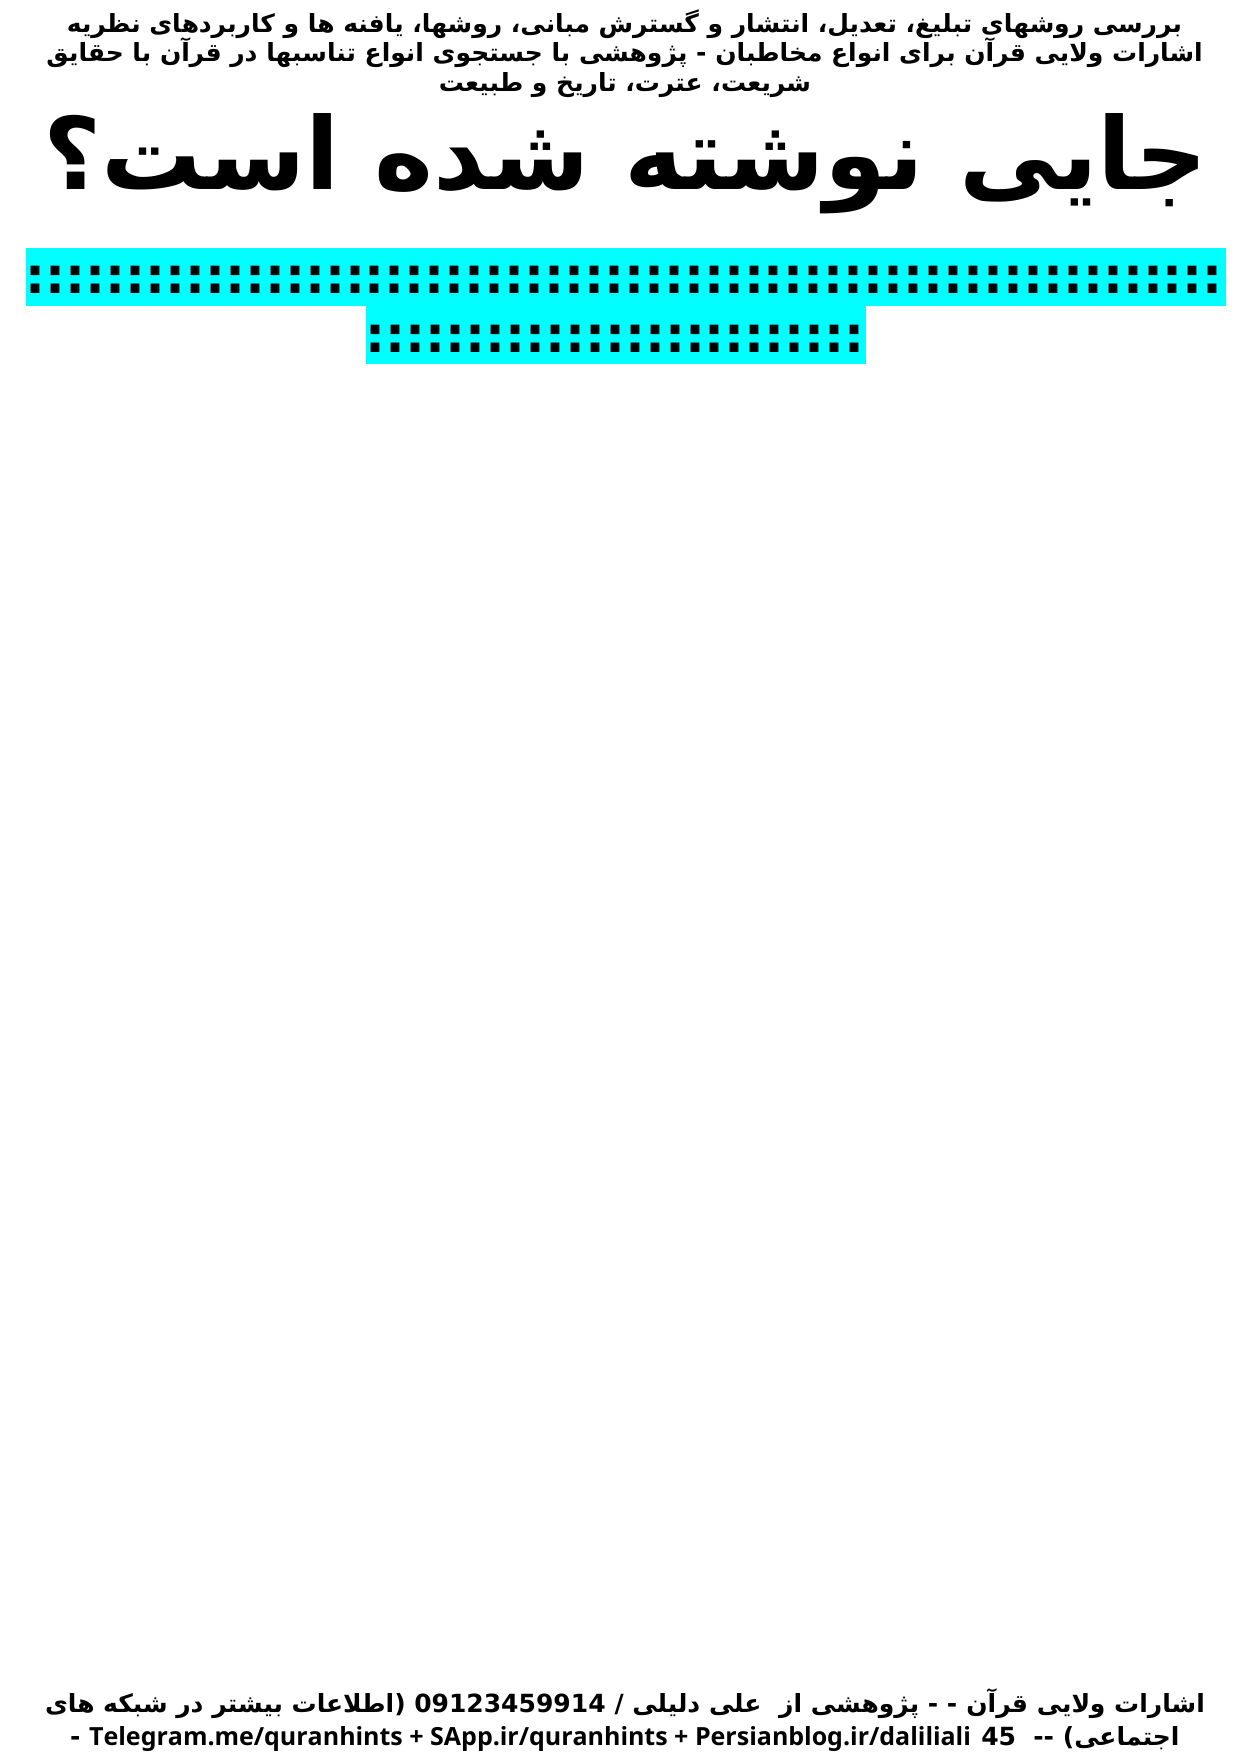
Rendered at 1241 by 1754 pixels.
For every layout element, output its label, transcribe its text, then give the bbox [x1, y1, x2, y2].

text ::::::::::::::::::::::::::::::::::::::::::::::::::::::::::::::::::::::::::::::::::::: [19, 247, 1233, 364]
text جایی نوشته شده است؟ [19, 97, 1233, 213]
